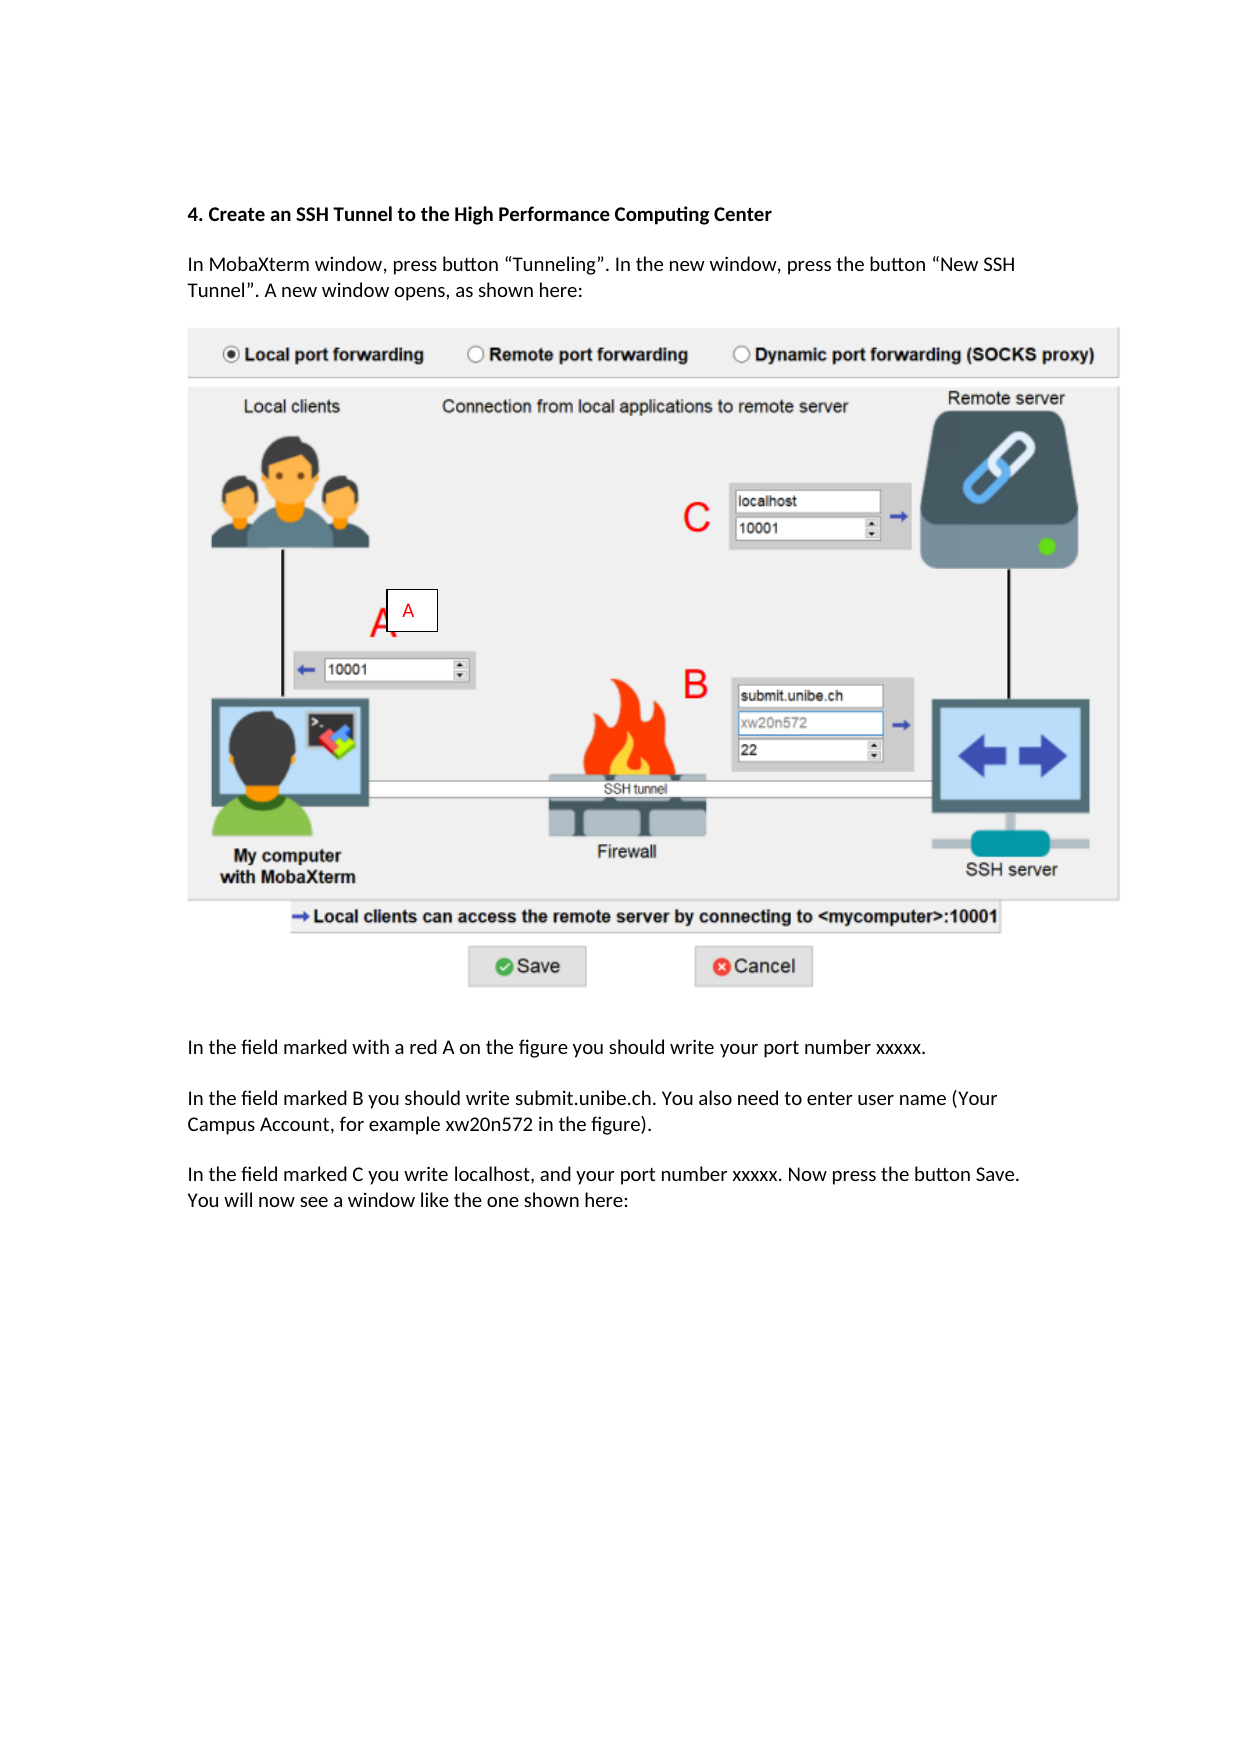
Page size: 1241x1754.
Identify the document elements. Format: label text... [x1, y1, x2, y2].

picture [187, 327, 1127, 1010]
text In MobaXterm window, press button “Tunneling”. In the new window, press the button “New SSH Tunnel”. A new window opens, as shown here: [187, 252, 1053, 302]
text In the field marked C you write localhost, and your port number xxxxx. Now press the button Save. You will now see a window like the one shown here: [187, 1162, 1053, 1212]
list Create an SSH Tunnel to the High Performance Computing Center [187, 201, 1053, 226]
text In the field marked B you should write submit.unibe.ch. You also need to enter user name (Your Campus Account, for example xw20n572 in the figure). [187, 1085, 1053, 1136]
text In the field marked with a red A on the figure you should write your port number xxxxx. [187, 1034, 1053, 1060]
